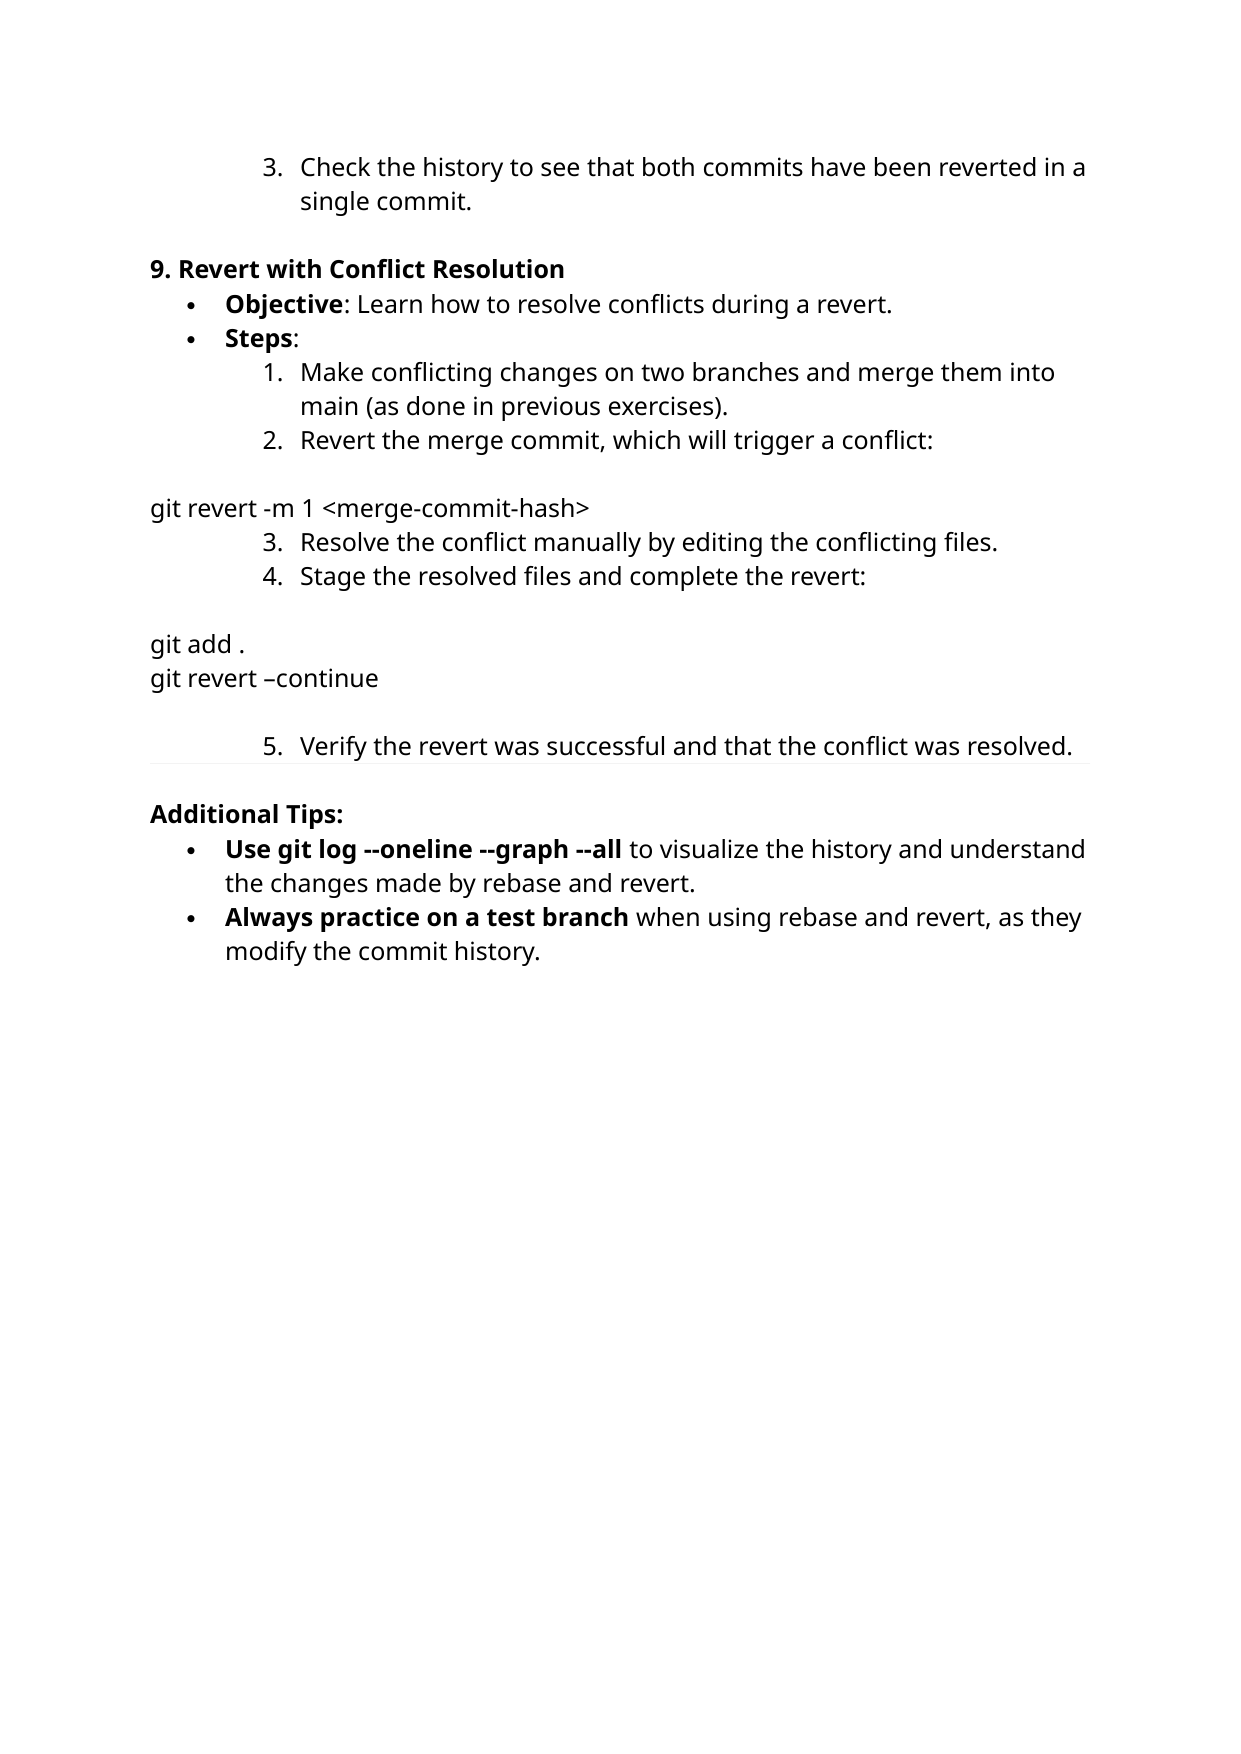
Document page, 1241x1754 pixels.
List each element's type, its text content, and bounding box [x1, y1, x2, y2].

list Steps: [187, 320, 1090, 354]
list Use git log --oneline --graph --all to visualize the history and understand the changes made by rebase and revert. [187, 831, 1090, 899]
list Always practice on a test branch when using rebase and revert, as they modify the commit history. [187, 899, 1090, 967]
list Stage the resolved files and complete the revert: [262, 559, 1090, 593]
list Make conflicting changes on two branches and merge them into main (as done in previous exercises). [262, 354, 1090, 422]
text 9. Revert with Conflict Resolution [150, 252, 1090, 286]
list Check the history to see that both commits have been reverted in a single commit. [262, 150, 1090, 218]
text git add . [150, 627, 1090, 661]
list Revert the merge commit, which will trigger a conflict: [262, 422, 1090, 457]
list Objective: Learn how to resolve conflicts during a revert. [187, 286, 1090, 320]
list Resolve the conflict manually by editing the conflicting files. [262, 525, 1090, 559]
text Additional Tips: [150, 797, 1090, 831]
text git revert –continue [150, 661, 1090, 695]
list Verify the revert was successful and that the conflict was resolved. [262, 729, 1090, 763]
text git revert -m 1 <merge-commit-hash> [150, 491, 1090, 525]
